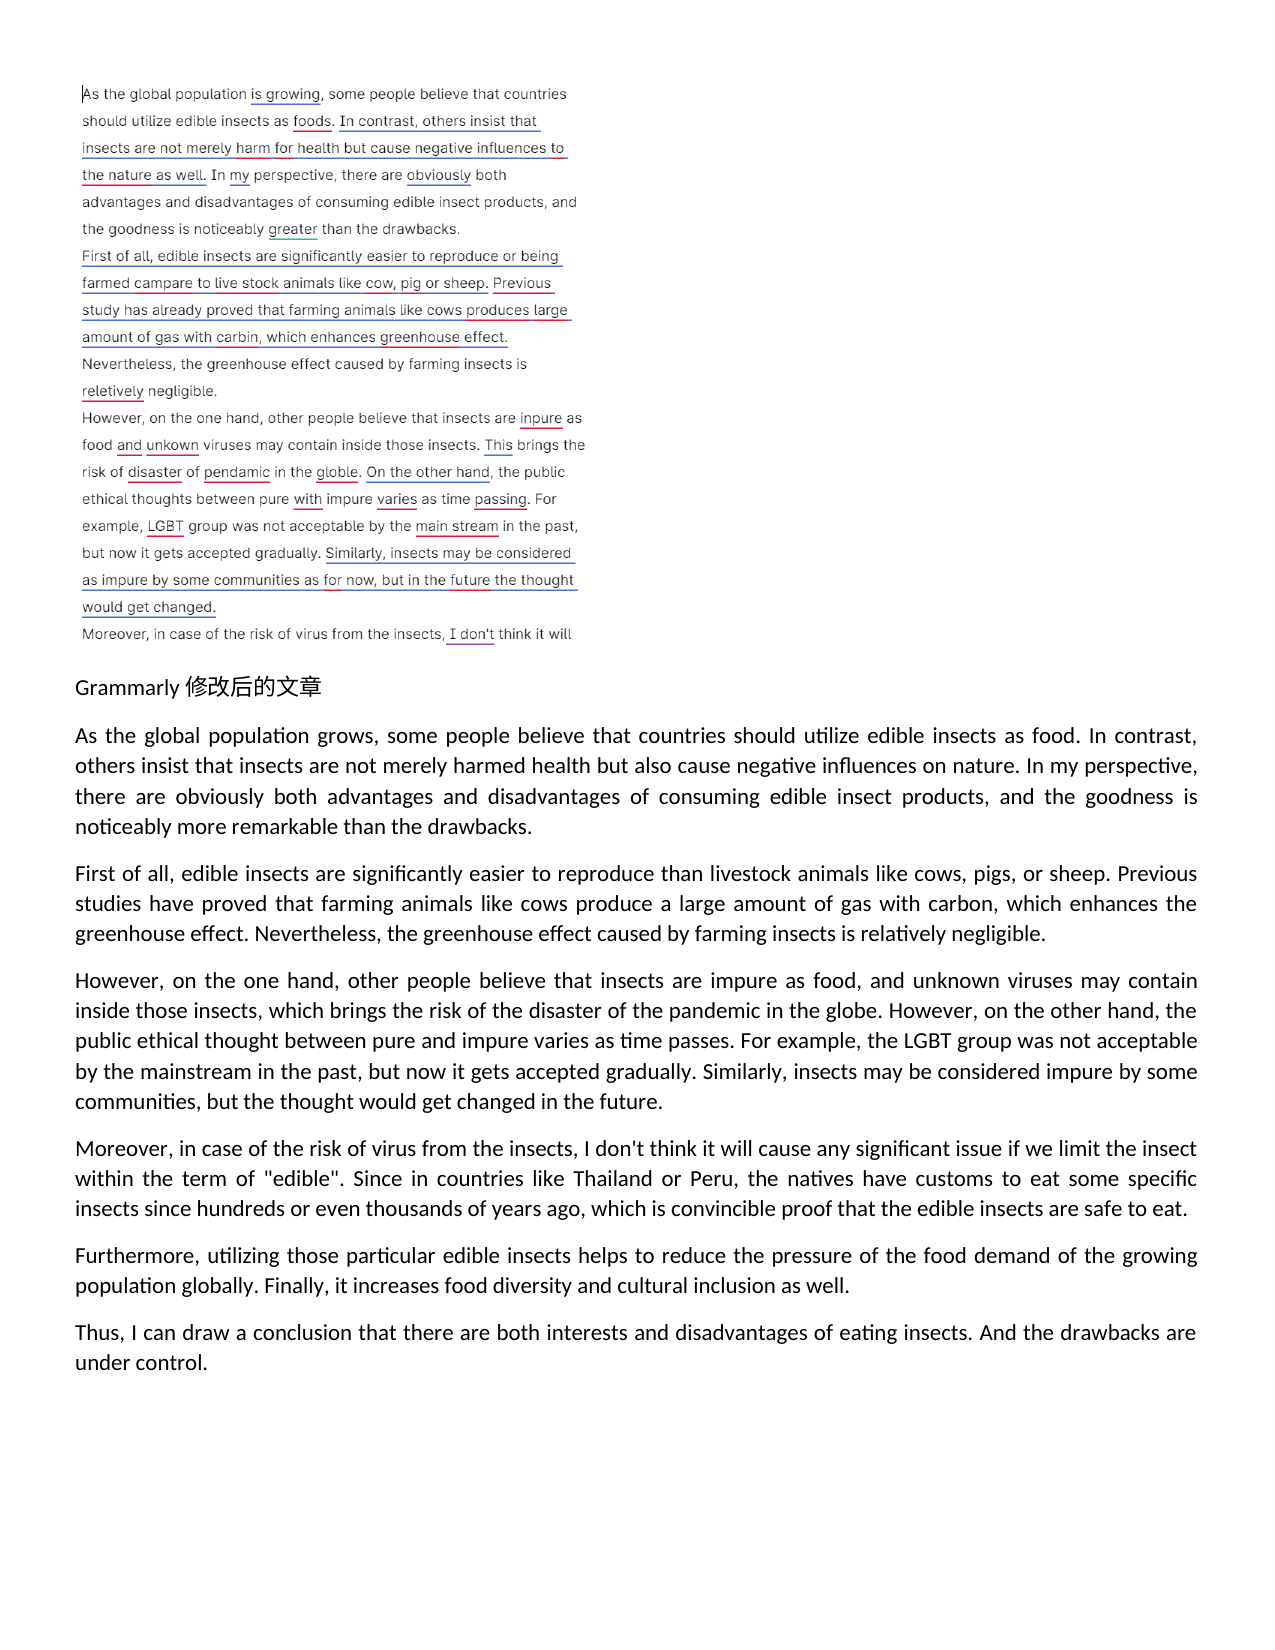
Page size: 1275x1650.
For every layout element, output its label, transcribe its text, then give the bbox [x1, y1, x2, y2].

text Moreover, in case of the risk of virus from the insects, I don't think it will cause any significant issue if we limit the insect within the term of "edible". Since in countries like Thailand or Peru, the natives have customs to eat some specific insects since hundreds or even thousands of years ago, which is convincible proof that the edible insects are safe to eat. [75, 1134, 1200, 1222]
text Thus, I can draw a conclusion that there are both interests and disadvantages of eating insects. And the drawbacks are under control. [75, 1318, 1200, 1376]
text Grammarly 修改后的文章 [75, 669, 1200, 702]
text As the global population grows, some people believe that countries should utilize edible insects as food. In contrast, others insist that insects are not merely harmed health but also cause negative influences on nature. In my perspective, there are obviously both advantages and disadvantages of consuming edible insect products, and the goodness is noticeably more remarkable than the drawbacks. [75, 721, 1200, 840]
text First of all, edible insects are significantly easier to reproduce than livestock animals like cows, pigs, or sheep. Previous studies have proved that farming animals like cows produce a large amount of gas with carbon, which enhances the greenhouse effect. Nevertheless, the greenhouse effect caused by farming insects is relatively negligible. [75, 859, 1200, 947]
text However, on the one hand, other people believe that insects are impure as food, and unknown viruses may contain inside those insects, which brings the risk of the disaster of the pandemic in the globe. However, on the other hand, the public ethical thought between pure and impure varies as time passes. For example, the LGBT group was not acceptable by the mainstream in the past, but now it gets accepted gradually. Similarly, insects may be considered impure by some communities, but the thought would get changed in the future. [75, 966, 1200, 1115]
text Furthermore, utilizing those particular edible insects helps to reduce the pressure of the food demand of the growing population globally. Finally, it increases food diversity and cultural inclusion as well. [75, 1241, 1200, 1299]
picture [75, 75, 587, 650]
